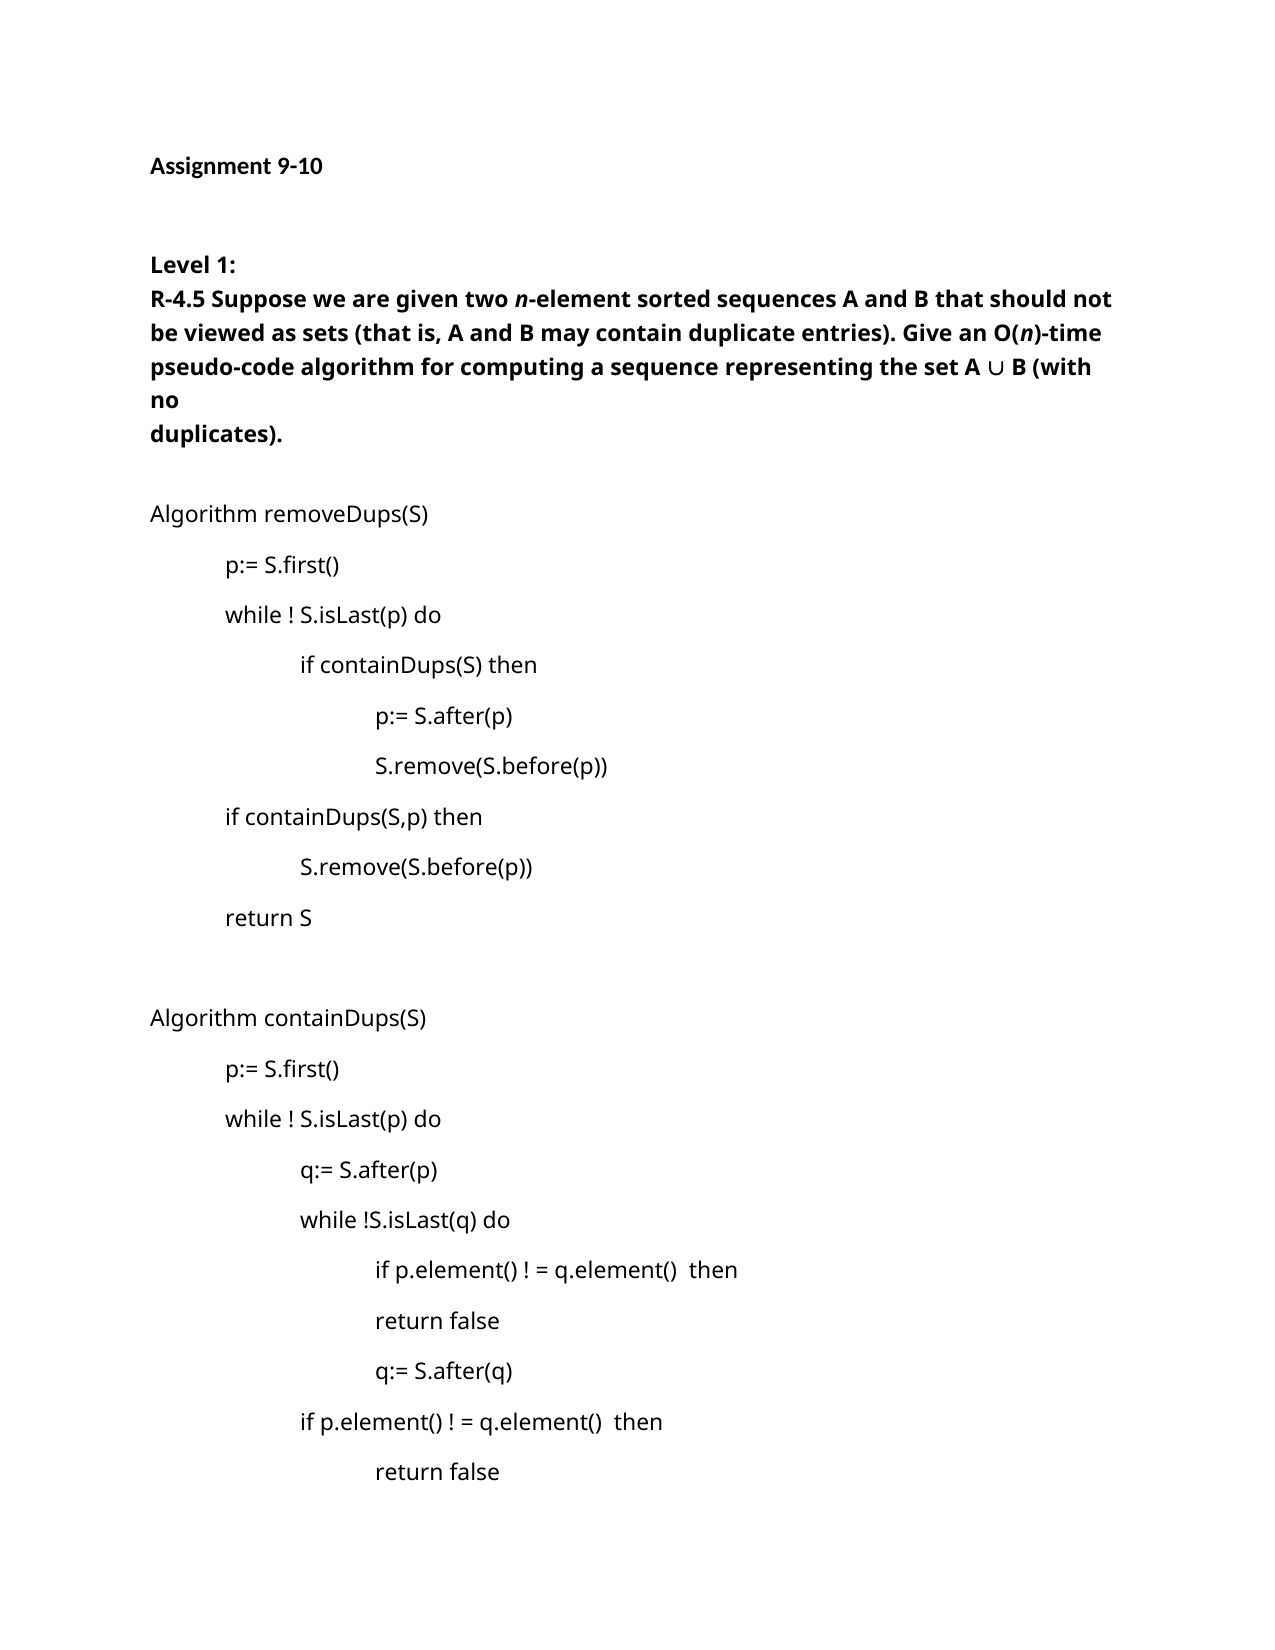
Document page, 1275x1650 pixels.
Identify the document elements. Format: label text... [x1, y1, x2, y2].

text if containDups(S) then [150, 649, 1125, 681]
text return false [150, 1456, 1125, 1487]
text p:= S.first() [150, 549, 1125, 580]
text while ! S.isLast(p) do [150, 599, 1125, 630]
text q:= S.after(p) [150, 1154, 1125, 1185]
text Assignment 9-10 [150, 150, 1125, 181]
text if containDups(S,p) then [150, 801, 1125, 832]
text S.remove(S.before(p)) [150, 851, 1125, 882]
text Algorithm removeDups(S) [150, 498, 1125, 529]
text return false [150, 1305, 1125, 1336]
text p:= S.after(p) [150, 700, 1125, 731]
text if p.element() ! = q.element() then [225, 1406, 1125, 1437]
text S.remove(S.before(p)) [150, 750, 1125, 782]
text return S [150, 902, 1125, 933]
text Level 1: R-4.5 Suppose we are given two n-element sorted sequences A and B that should not be viewed as sets (that is, A and B may contain duplicate entries). Give an O(n)-time pseudo-code algorithm for computing a sequence representing the set A B (with no duplicates). [150, 249, 1125, 479]
text while !S.isLast(q) do [225, 1204, 1125, 1235]
text Algorithm containDups(S) [150, 1002, 1125, 1034]
text p:= S.first() [150, 1053, 1125, 1084]
text q:= S.after(q) [150, 1355, 1125, 1387]
text if p.element() ! = q.element() then [300, 1254, 1125, 1286]
text while ! S.isLast(p) do [150, 1103, 1125, 1134]
